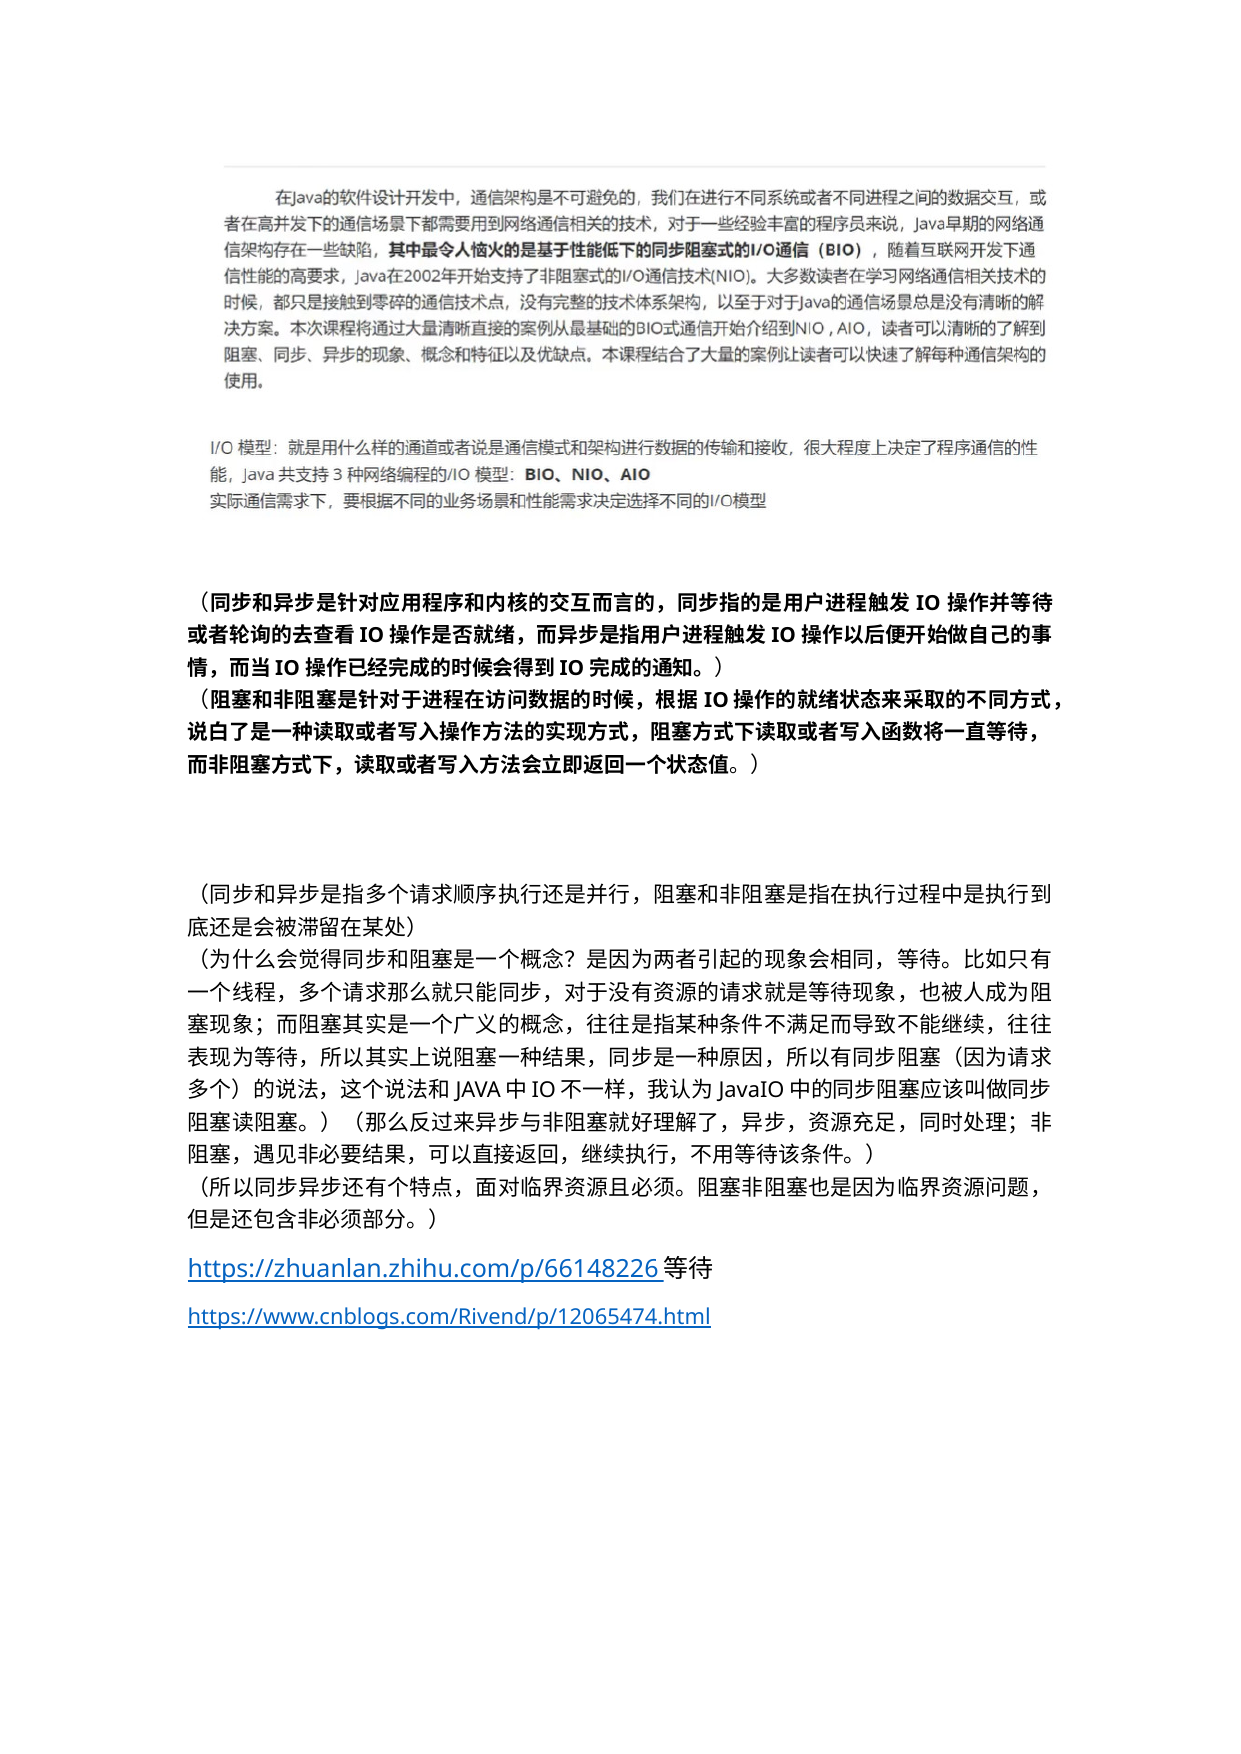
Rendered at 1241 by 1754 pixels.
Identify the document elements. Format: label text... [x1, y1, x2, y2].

picture [187, 422, 1053, 523]
text （为什么会觉得同步和阻塞是一个概念？是因为两者引起的现象会相同，等待。比如只有一个线程，多个请求那么就只能同步，对于没有资源的请求就是等待现象，也被人成为阻塞现象；而阻塞其实是一个广义的概念，往往是指某种条件不满足而导致不能继续，往往表现为等待，所以其实上说阻塞一种结果，同步是一种原因，所以有同步阻塞（因为请求多个）的说法，这个说法和JAVA中IO不一样，我认为JavaIO中的同步阻塞应该叫做同步阻塞读阻塞。）（那么反过来异步与非阻塞就好理解了，异步，资源充足，同时处理；非阻塞，遇见非必要结果，可以直接返回，继续执行，不用等待该条件。） [187, 942, 1053, 1169]
text （同步和异步是针对应用程序和内核的交互而言的，同步指的是用户进程触发IO 操作并等待或者轮询的去查看IO 操作是否就绪，而异步是指用户进程触发IO 操作以后便开始做自己的事情，而当IO 操作已经完成的时候会得到IO 完成的通知。） [187, 584, 1053, 682]
text https://zhuanlan.zhihu.com/p/66148226等待 [187, 1234, 1053, 1299]
text （同步和异步是指多个请求顺序执行还是并行，阻塞和非阻塞是指在执行过程中是执行到底还是会被滞留在某处） [187, 877, 1053, 942]
text https://www.cnblogs.com/Rivend/p/12065474.html [187, 1299, 1053, 1332]
text （阻塞和非阻塞是针对于进程在访问数据的时候，根据IO操作的就绪状态来采取的不同方式，说白了是一种读取或者写入操作方法的实现方式，阻塞方式下读取或者写入函数将一直等待，而非阻塞方式下，读取或者写入方法会立即返回一个状态值。） [187, 682, 1053, 779]
picture [187, 162, 1053, 392]
text （所以同步异步还有个特点，面对临界资源且必须。阻塞非阻塞也是因为临界资源问题，但是还包含非必须部分。） [187, 1169, 1053, 1234]
